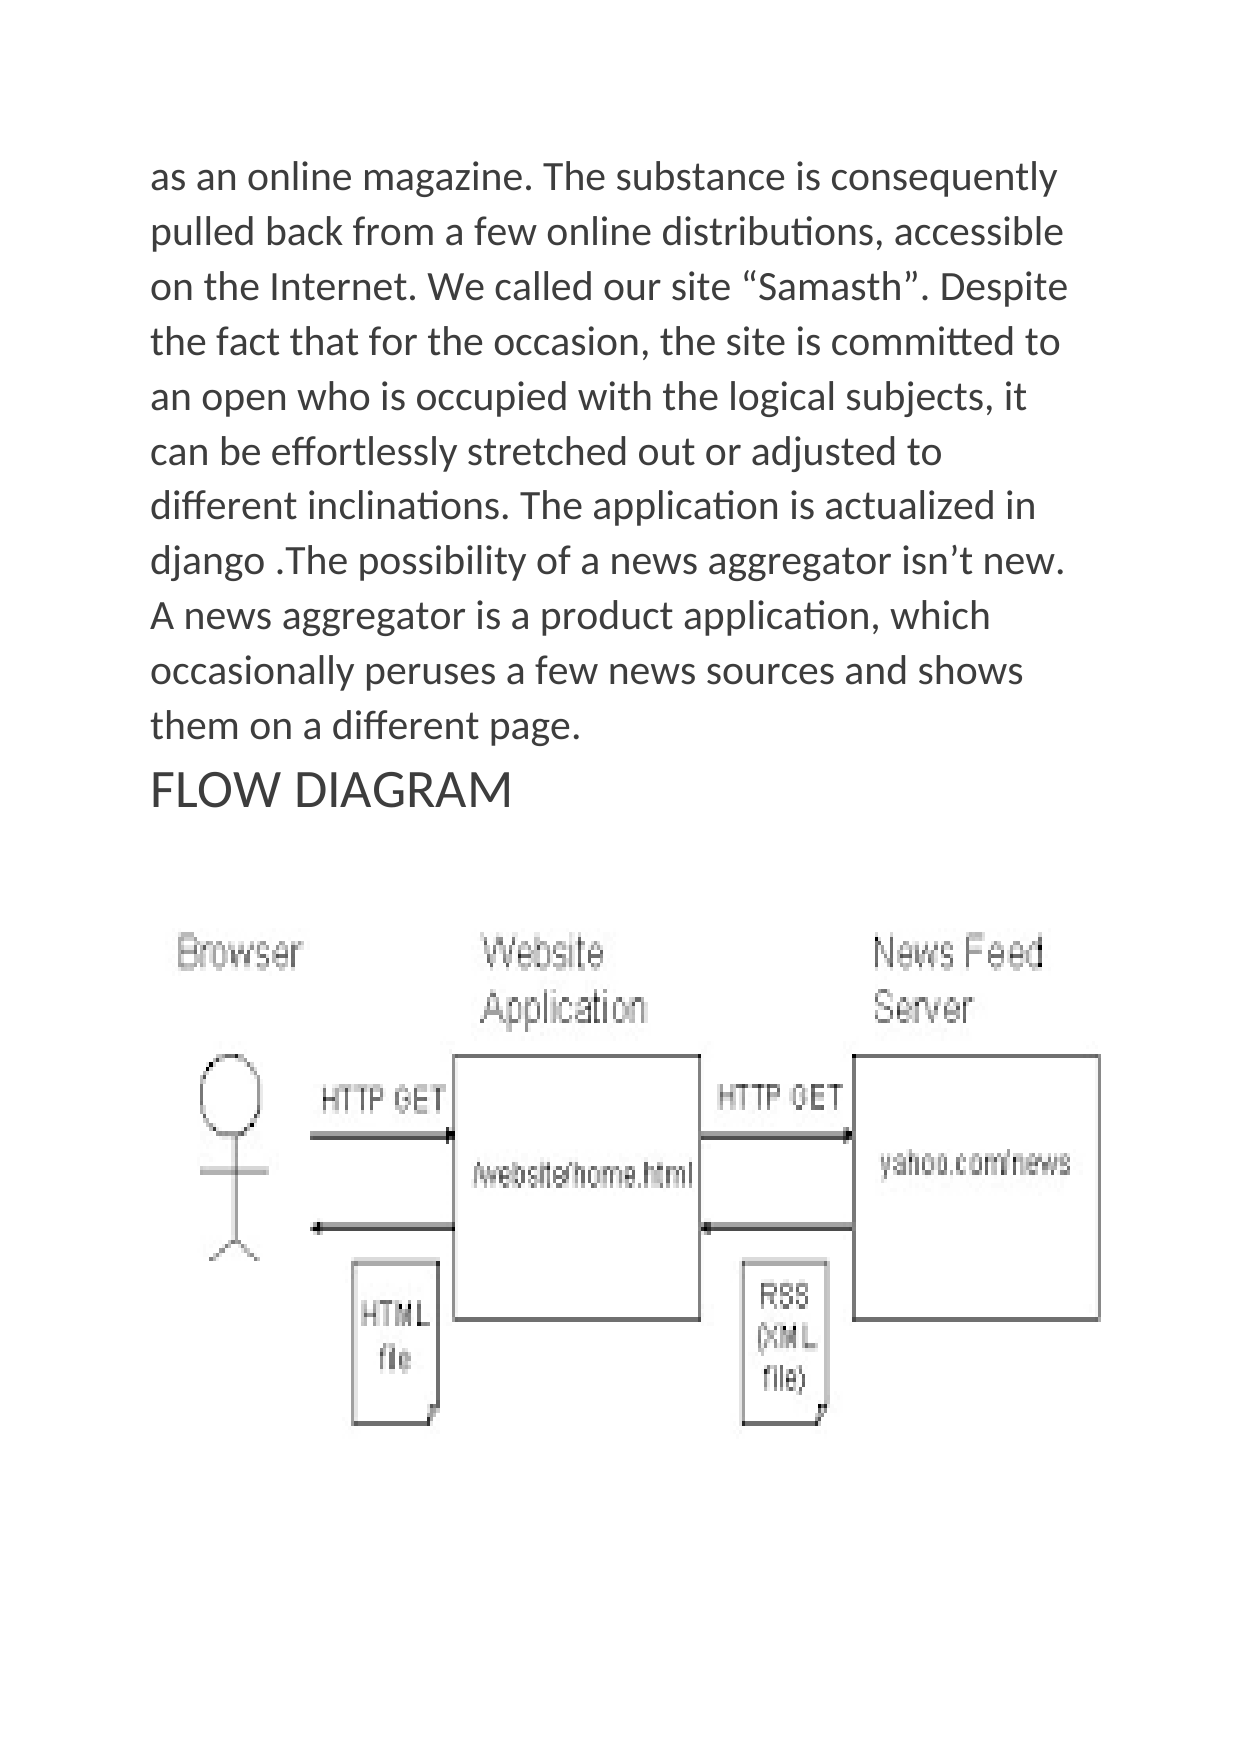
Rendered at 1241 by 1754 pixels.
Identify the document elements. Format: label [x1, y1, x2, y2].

picture [150, 843, 1165, 1517]
text [150, 150, 1090, 821]
